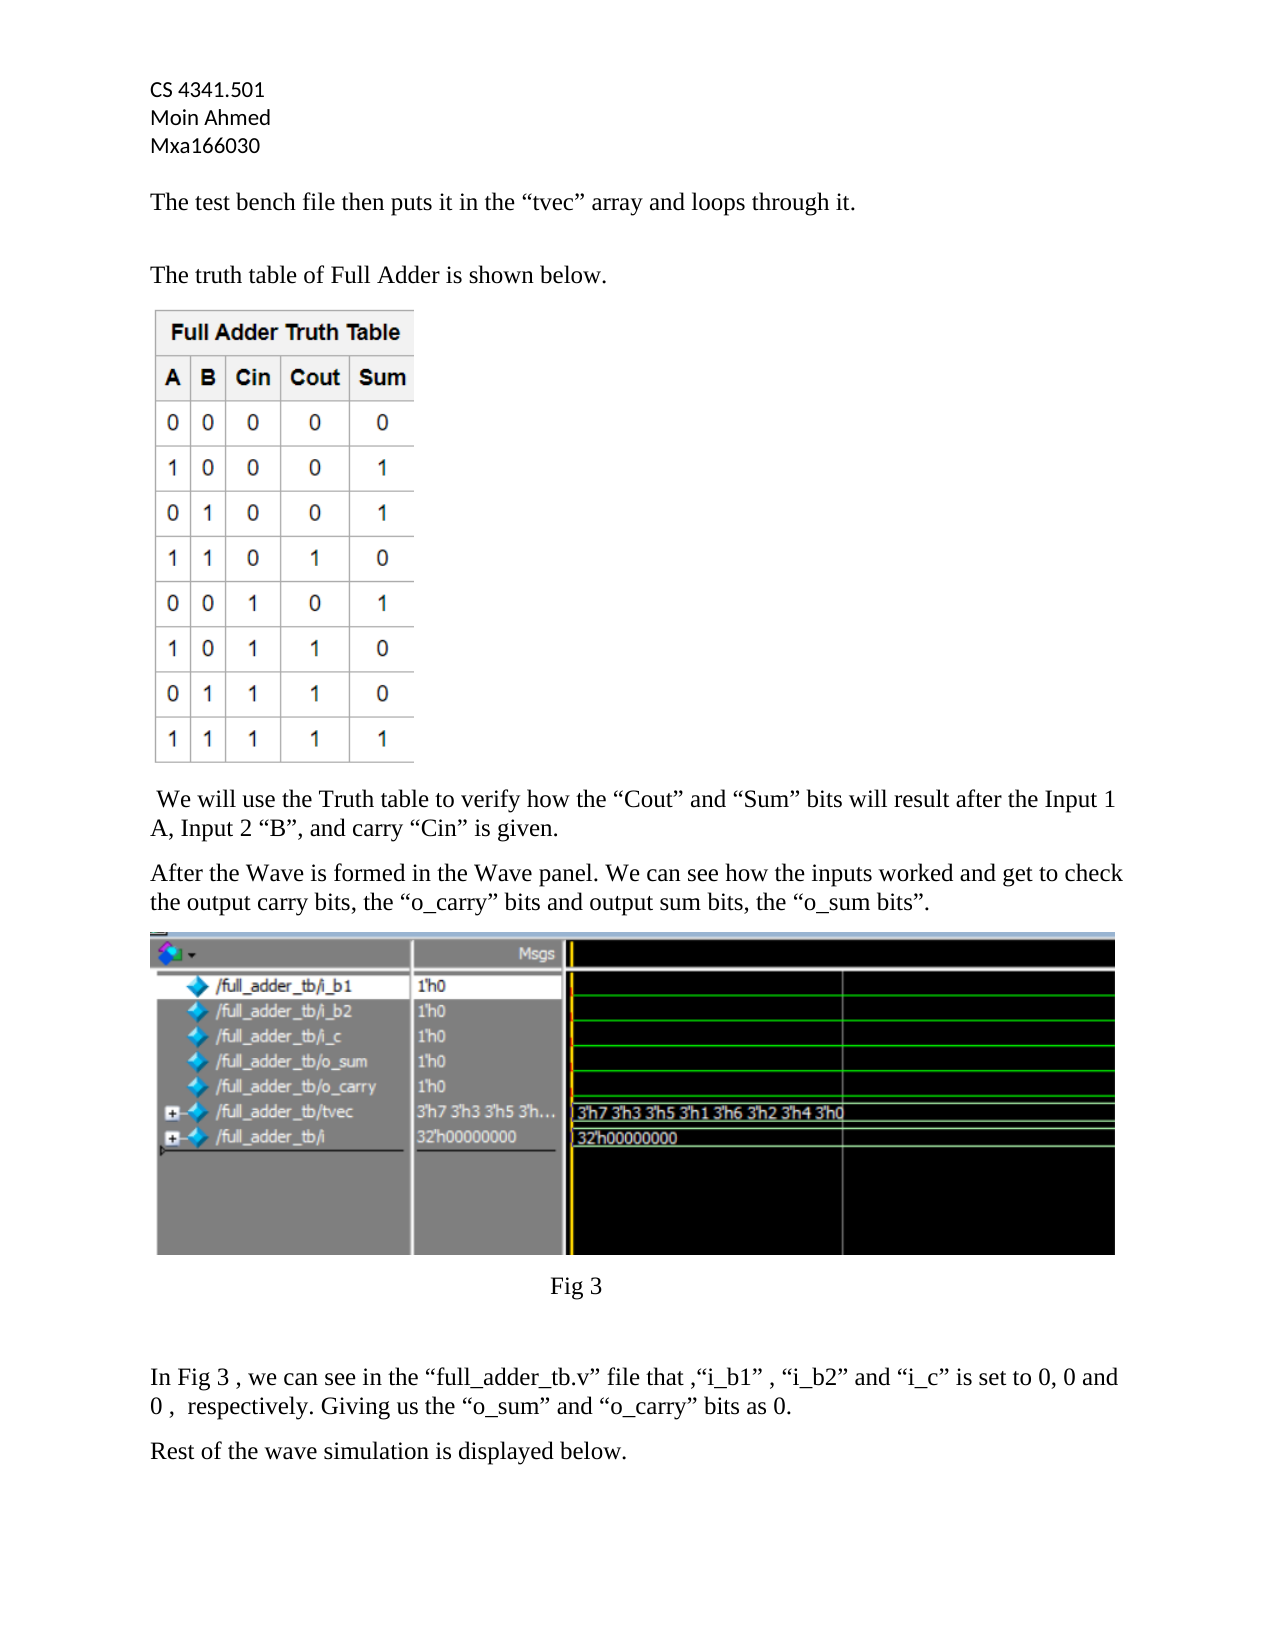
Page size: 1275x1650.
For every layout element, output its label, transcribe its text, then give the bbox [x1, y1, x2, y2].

text The test bench file then puts it in the “tvec” array and loops through it. [150, 187, 1125, 244]
text In Fig 3 , we can see in the “full_adder_tb.v” file that ,“i_b1” , “i_b2” and “i_c” is set to 0, 0 and 0 , respectively. Giving us the “o_sum” and “o_carry” bits as 0. [150, 1362, 1125, 1420]
text We will use the Truth table to verify how the “Cout” and “Sum” bits will result after the Input 1 A, Input 2 “B”, and carry “Cin” is given. [150, 784, 1125, 841]
text Rest of the wave simulation is displayed below. [150, 1436, 1125, 1465]
text After the Wave is formed in the Wave panel. We can see how the inputs worked and get to check the output carry bits, the “o_carry” bits and output sum bits, the “o_sum bits”. [150, 858, 1125, 916]
text Fig 3 [150, 1271, 1125, 1300]
text The truth table of Full Adder is shown below. [150, 261, 1125, 289]
picture [150, 306, 414, 768]
picture [150, 932, 1115, 1255]
